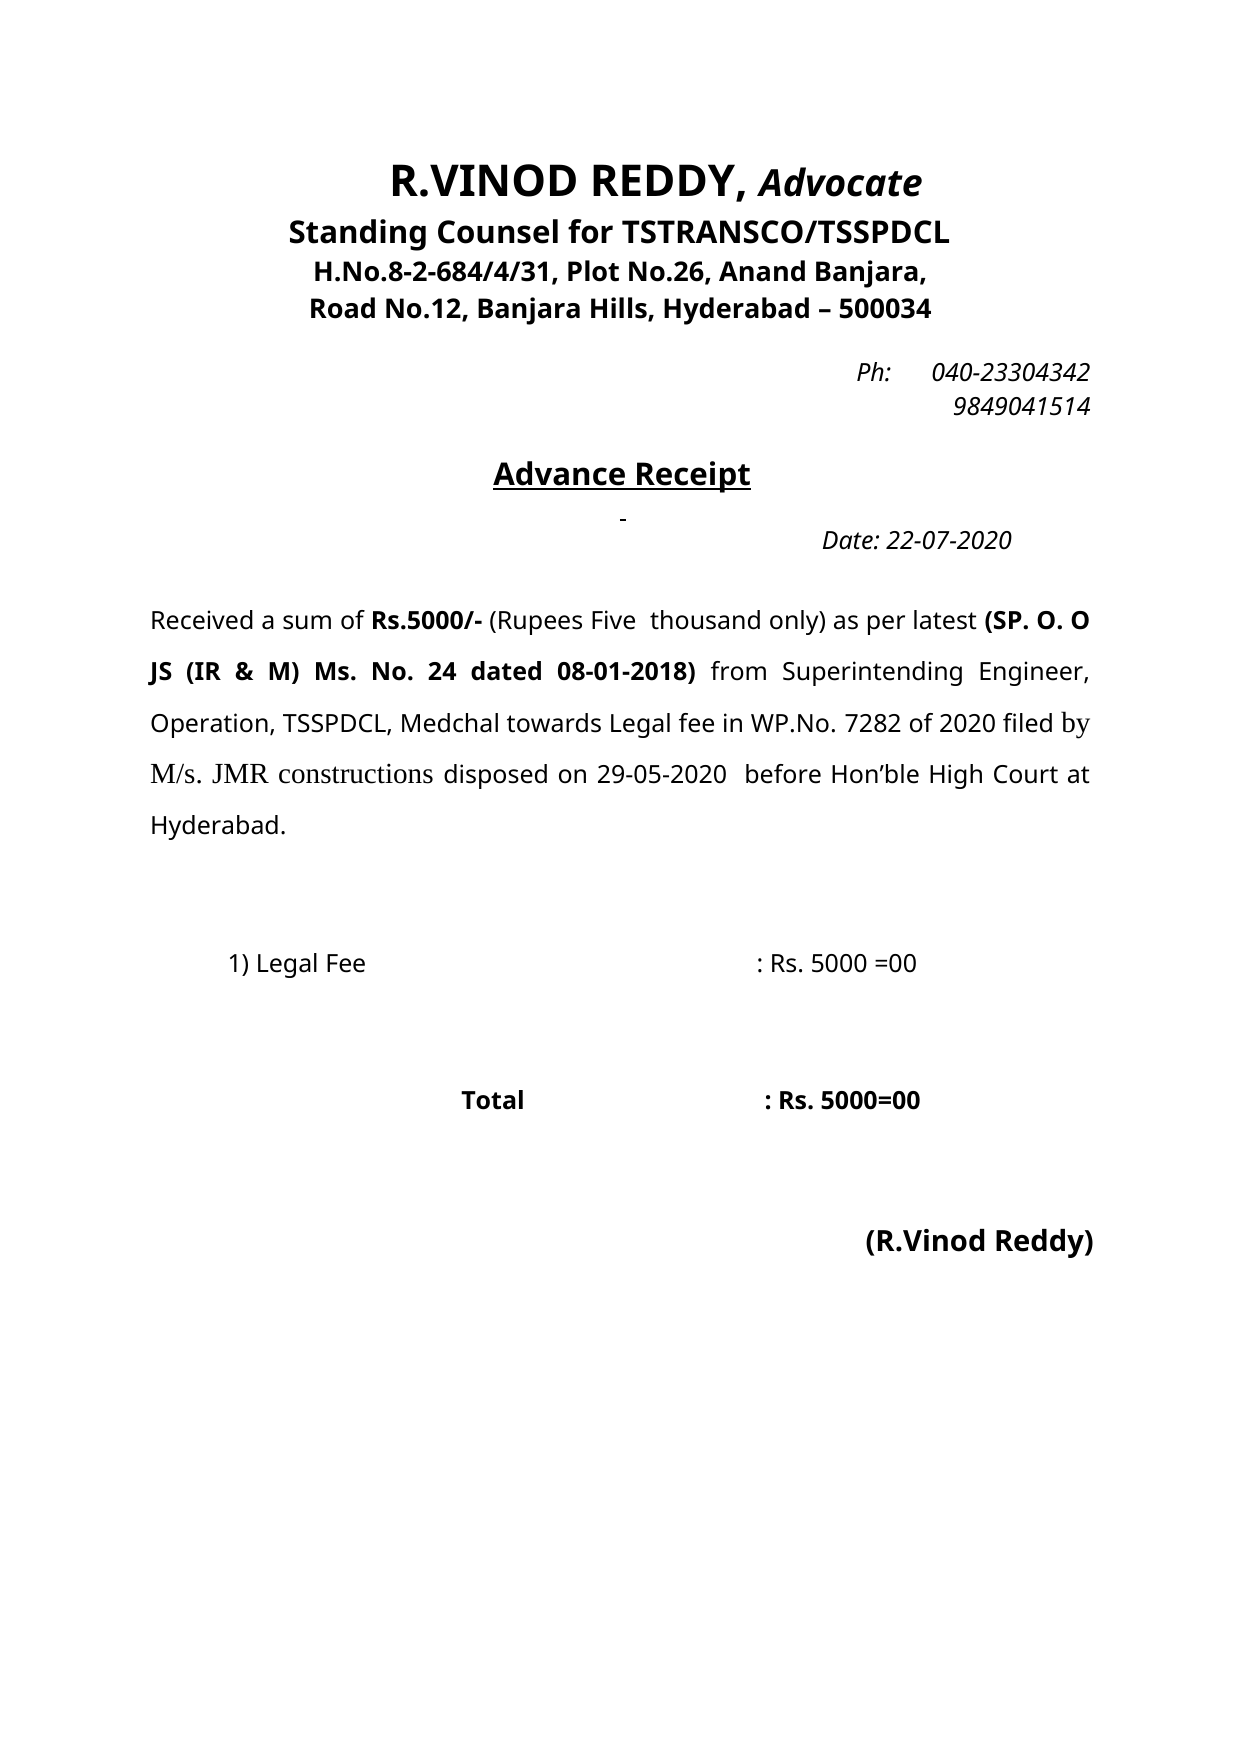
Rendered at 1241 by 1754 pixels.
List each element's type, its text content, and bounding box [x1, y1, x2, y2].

text Received a sum of Rs.5000/- (Rupees Five thousand only) as per latest (SP. O. O JS (IR & M) Ms. No. 24 dated 08-01-2018) from Superintending Engineer, Operation, TSSPDCL, Medchal towards Legal fee in WP.No. 7282 of 2020 filed by M/s. JMR constructions disposed on 29-05-2020 before Hon’ble High Court at Hyderabad. [150, 603, 1090, 842]
text Total : Rs. 5000=00 [227, 1082, 975, 1117]
text Ph: 040-23304342 [150, 355, 1090, 389]
text Standing Counsel for TSTRANSCO/TSSPDCL [227, 209, 1012, 252]
text Advance Receipt [150, 452, 1094, 494]
text 9849041514 [150, 389, 1090, 423]
text (R.Vinod Reddy) [677, 1220, 1094, 1259]
text Road No.12, Banjara Hills, Hyderabad – 500034 [150, 289, 1090, 326]
text 1) Legal Fee : Rs. 5000 =00 [227, 945, 975, 979]
text R.VINOD REDDY, Advocate [227, 150, 1012, 209]
text Date: 22-07-2020 [227, 523, 1012, 557]
text H.No.8-2-684/4/31, Plot No.26, Anand Banjara, [150, 252, 1090, 289]
